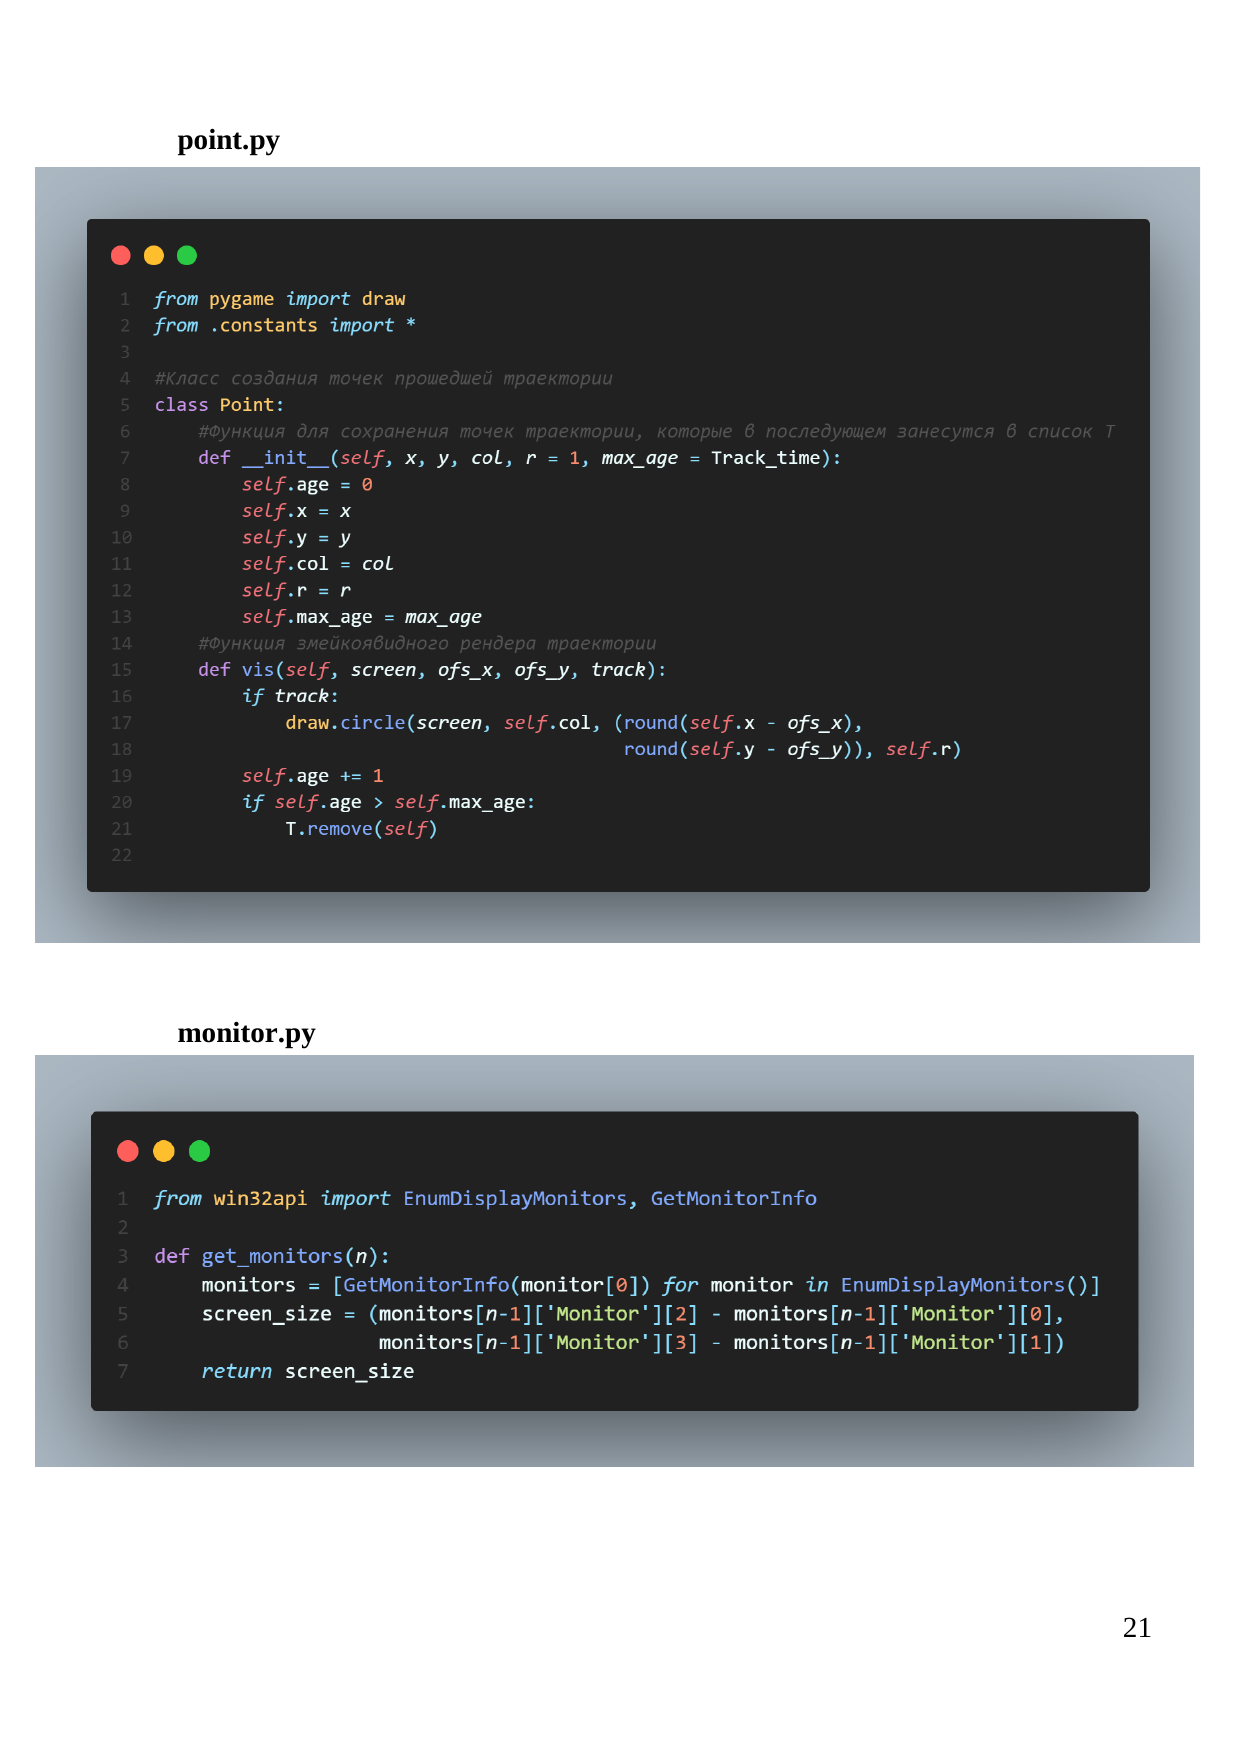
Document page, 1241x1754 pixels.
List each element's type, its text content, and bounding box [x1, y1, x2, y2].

text monitor.py [177, 1015, 1152, 1048]
picture [35, 1055, 1194, 1467]
picture [35, 167, 1201, 943]
subtitle point.py [177, 122, 1152, 156]
